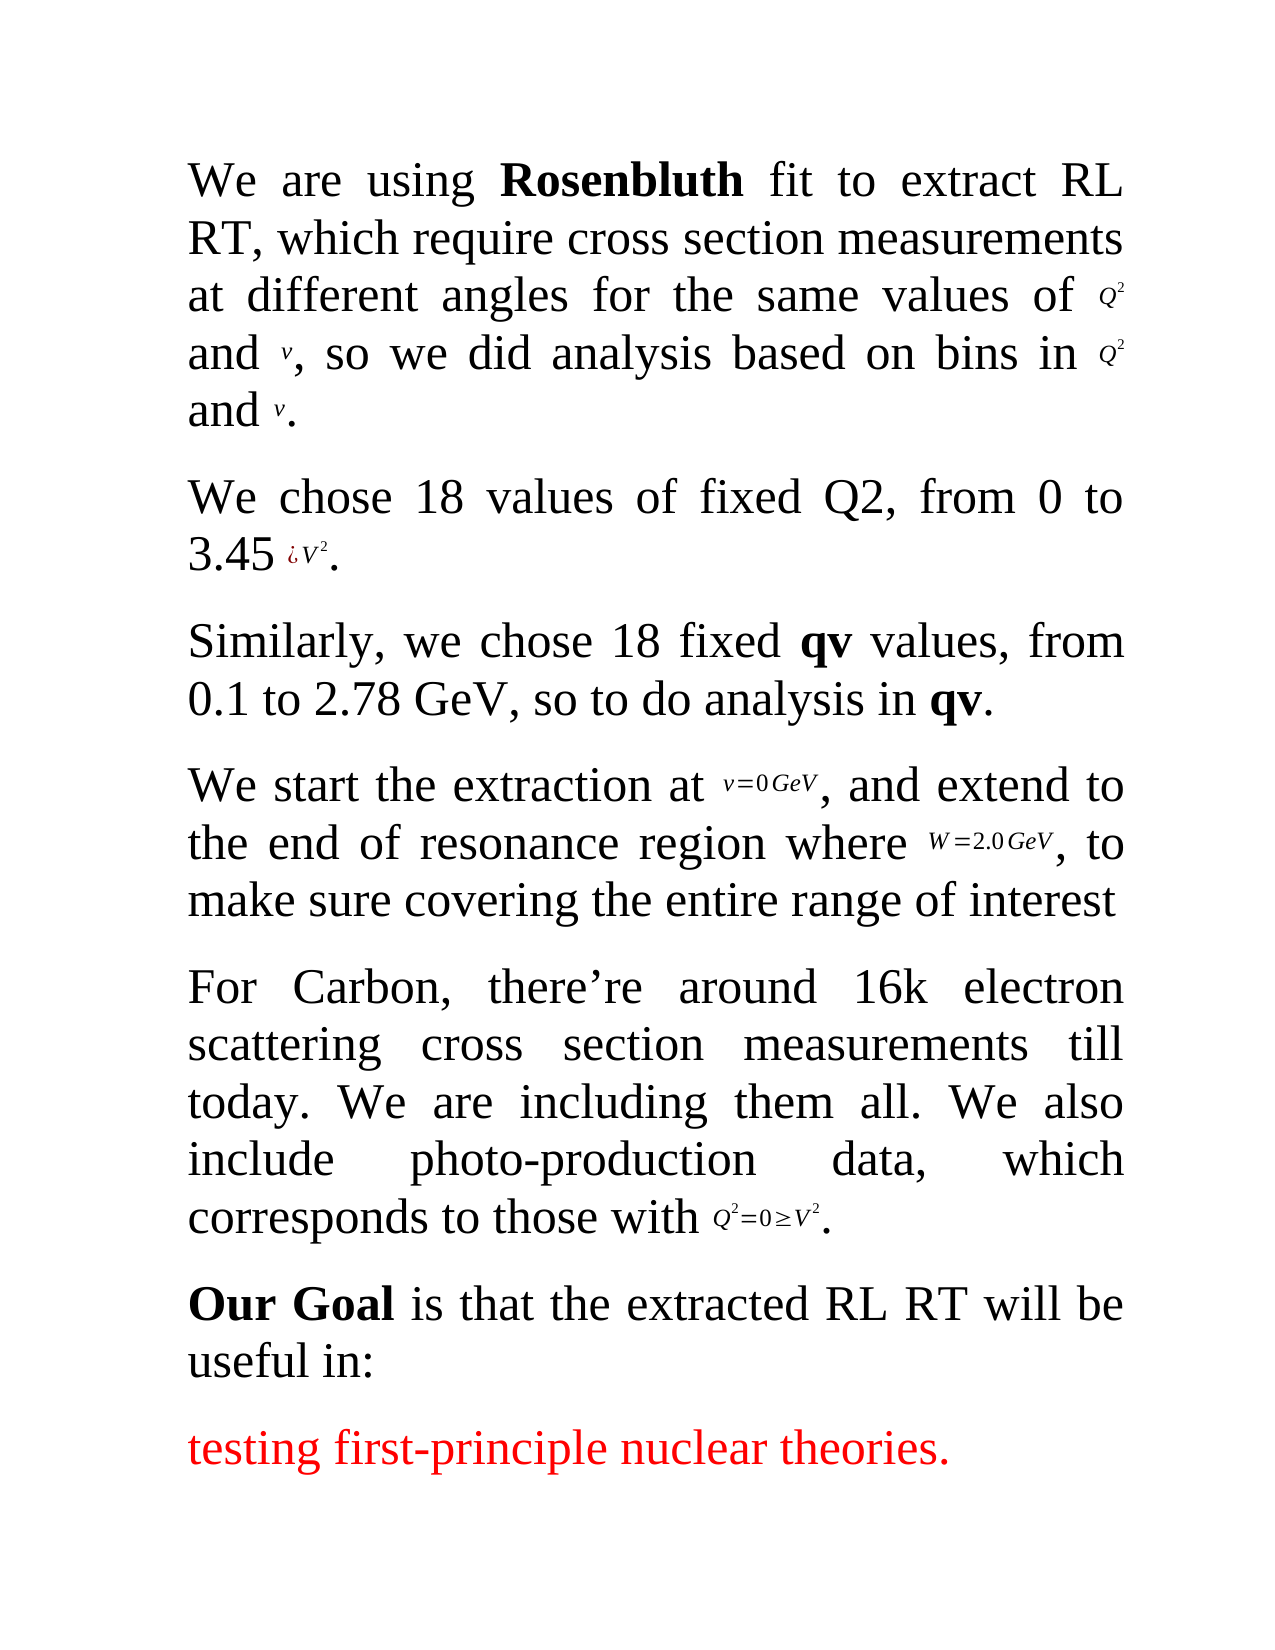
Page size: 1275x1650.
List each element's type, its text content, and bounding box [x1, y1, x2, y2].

text We chose 18 values of fixed Q2, from 0 to 3.45 . [187, 467, 1125, 582]
text Our Goal is that the extracted RL RT will be useful in: [187, 1273, 1125, 1388]
text We are using Rosenbluth fit to extract RL RT, which require cross section measurements at different angles for the same values of and , so we did analysis based on bins in and . [187, 150, 1125, 437]
text Similarly, we chose 18 fixed qv values, from 0.1 to 2.78 GeV, so to do analysis in qv. [187, 611, 1125, 726]
text We start the extraction at , and extend to the end of resonance region where , to make sure covering the entire range of interest [187, 755, 1125, 927]
text For Carbon, there’re around 16k electron scattering cross section measurements till today. We are including them all. We also include photo-production data, which corresponds to those with . [187, 957, 1125, 1244]
text testing first-principle nuclear theories. [187, 1417, 1125, 1475]
